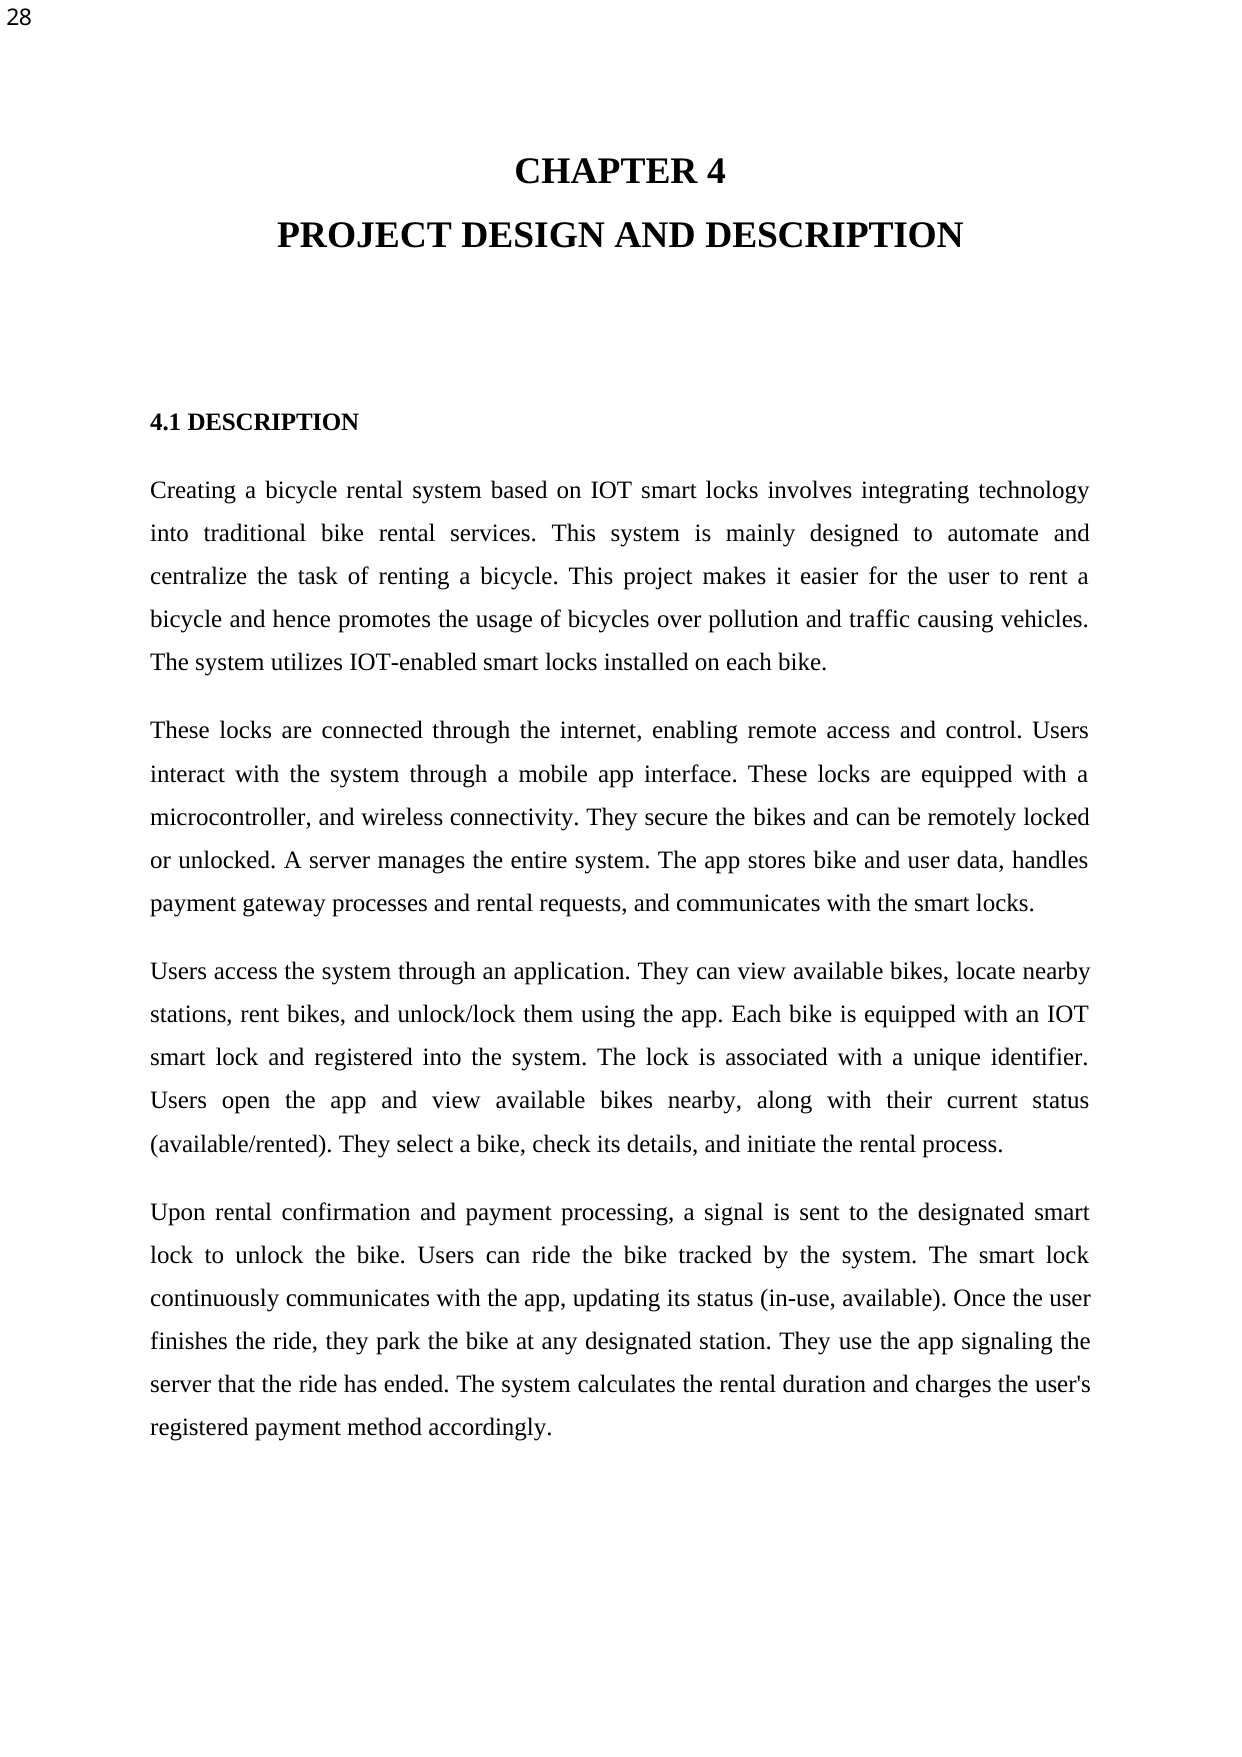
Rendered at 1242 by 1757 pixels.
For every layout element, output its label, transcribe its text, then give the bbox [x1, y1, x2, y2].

subtitle CHAPTER 4 [133, 148, 1107, 191]
text These locks are connected through the internet, enabling remote access and control. Users interact with the system through a mobile app interface. These locks are equipped with a microcontroller, and wireless connectivity. They secure the bikes and can be remotely locked or unlocked. A server manages the entire system. The app stores bike and user data, handles payment gateway processes and rental requests, and communicates with the smart locks. [150, 716, 1090, 917]
text PROJECT DESIGN AND DESCRIPTION [133, 213, 1107, 256]
text Upon rental confirmation and payment processing, a signal is sent to the designated smart lock to unlock the bike. Users can ride the bike tracked by the system. The smart lock continuously communicates with the app, updating its status (in-use, available). Once the user finishes the ride, they park the bike at any designated station. They use the app signaling the server that the ride has ended. The system calculates the rental duration and charges the user's registered payment method accordingly. [150, 1197, 1091, 1441]
subtitle DESCRIPTION [150, 407, 1177, 436]
text Users access the system through an application. They can view available bikes, locate nearby stations, rent bikes, and unlock/lock them using the app. Each bike is equipped with an IOT smart lock and registered into the system. The lock is associated with a unique identifier. Users open the app and view available bikes nearby, along with their current status (available/rented). They select a bike, check its details, and initiate the rental process. [150, 956, 1091, 1157]
text Creating a bicycle rental system based on IOT smart locks involves integrating technology into traditional bike rental services. This system is mainly designed to automate and centralize the task of renting a bicycle. This project makes it easier for the user to rent a bicycle and hence promotes the usage of bicycles over pollution and traffic causing vehicles. The system utilizes IOT-enabled smart locks installed on each bike. [150, 475, 1091, 676]
